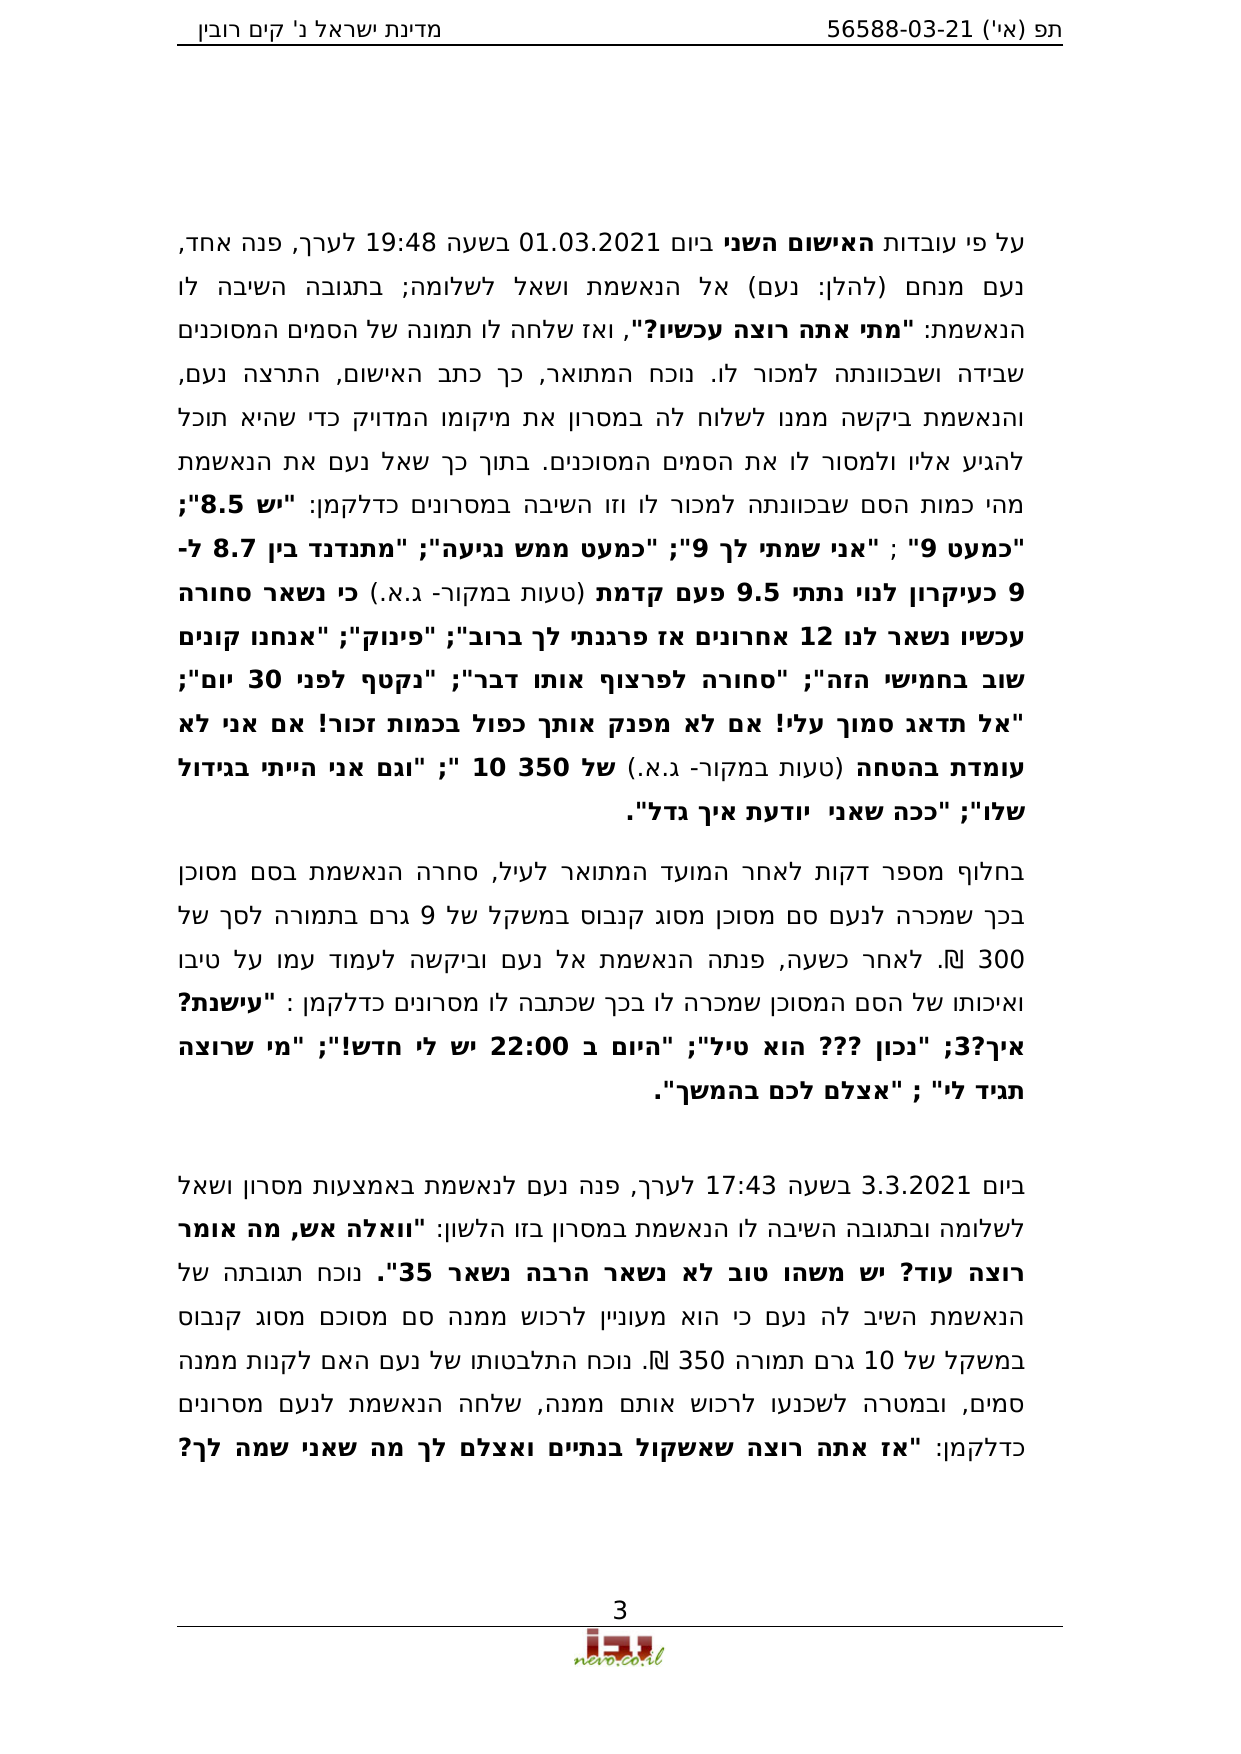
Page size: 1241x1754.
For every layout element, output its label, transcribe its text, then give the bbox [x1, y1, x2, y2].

text בחלוף מספר דקות לאחר המועד המתואר לעיל, סחרה הנאשמת בסם מסוכן בכך שמכרה לנעם סם מסוכן מסוג קנבוס במשקל של 9 גרם בתמורה לסך של 300 ₪. לאחר כשעה, פנתה הנאשמת אל נעם וביקשה לעמוד עמו על טיבו ואיכותו של הסם המסוכן שמכרה לו בכך שכתבה לו מסרונים כדלקמן : "עישנת? איך?2; "נכון ??? הוא טיל"; "היום ב 22:00 יש לי חדש!"; "מי שרוצה תגיד לי" ; "אצלם לכם בהמשך". [177, 857, 1026, 1105]
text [177, 1171, 1026, 1463]
list על פי עובדות האישום השני ביום 01.03.2021 בשעה 19:48 לערך, פנה אחד, נעם מנחם (להלן: נעם) אל הנאשמת ושאל לשלומה; בתגובה השיבה לו הנאשמת: "מתי אתה רוצה עכשיו?", ואז שלחה לו תמונה של הסמים המסוכנים שבידה ושבכוונתה למכור לו. נוכח המתואר, כך כתב האישום, התרצה נעם, והנאשמת ביקשה ממנו לשלוח לה במסרון את מיקומו המדויק כדי שהיא תוכל להגיע אליו ולמסור לו את הסמים המסוכנים. בתוך כך שאל נעם את הנאשמת מהי כמות הסם שבכוונתה למכור לו וזו השיבה במסרונים כדלקמן: "יש 8.5"; "כמעט 9" ; "אני שמתי לך 9"; "כמעט ממש נגיעה"; "מתנדנד בין 8.7 ל- 9 כעיקרון לנוי נתתי 9.5 פעם קדמת (טעות במקור- ג.א.) כי נשאר סחורה עכשיו נשאר לנו 12 אחרונים אז פרגנתי לך ברוב"; "פינוק"; "אנחנו קונים שוב בחמישי הזה"; "סחורה לפרצוף אותו דבר"; "נקטף לפני 30 יום"; "אל תדאג סמוך עלי! אם לא מפנק אותך כפול בכמות זכור! אם אני לא עומדת בהטחה (טעות במקור- ג.א.) של 350 10 "; "וגם אני הייתי בגידול שלו"; "ככה שאני יודעת איך גדל". [177, 228, 1026, 826]
picture [574, 1628, 666, 1667]
